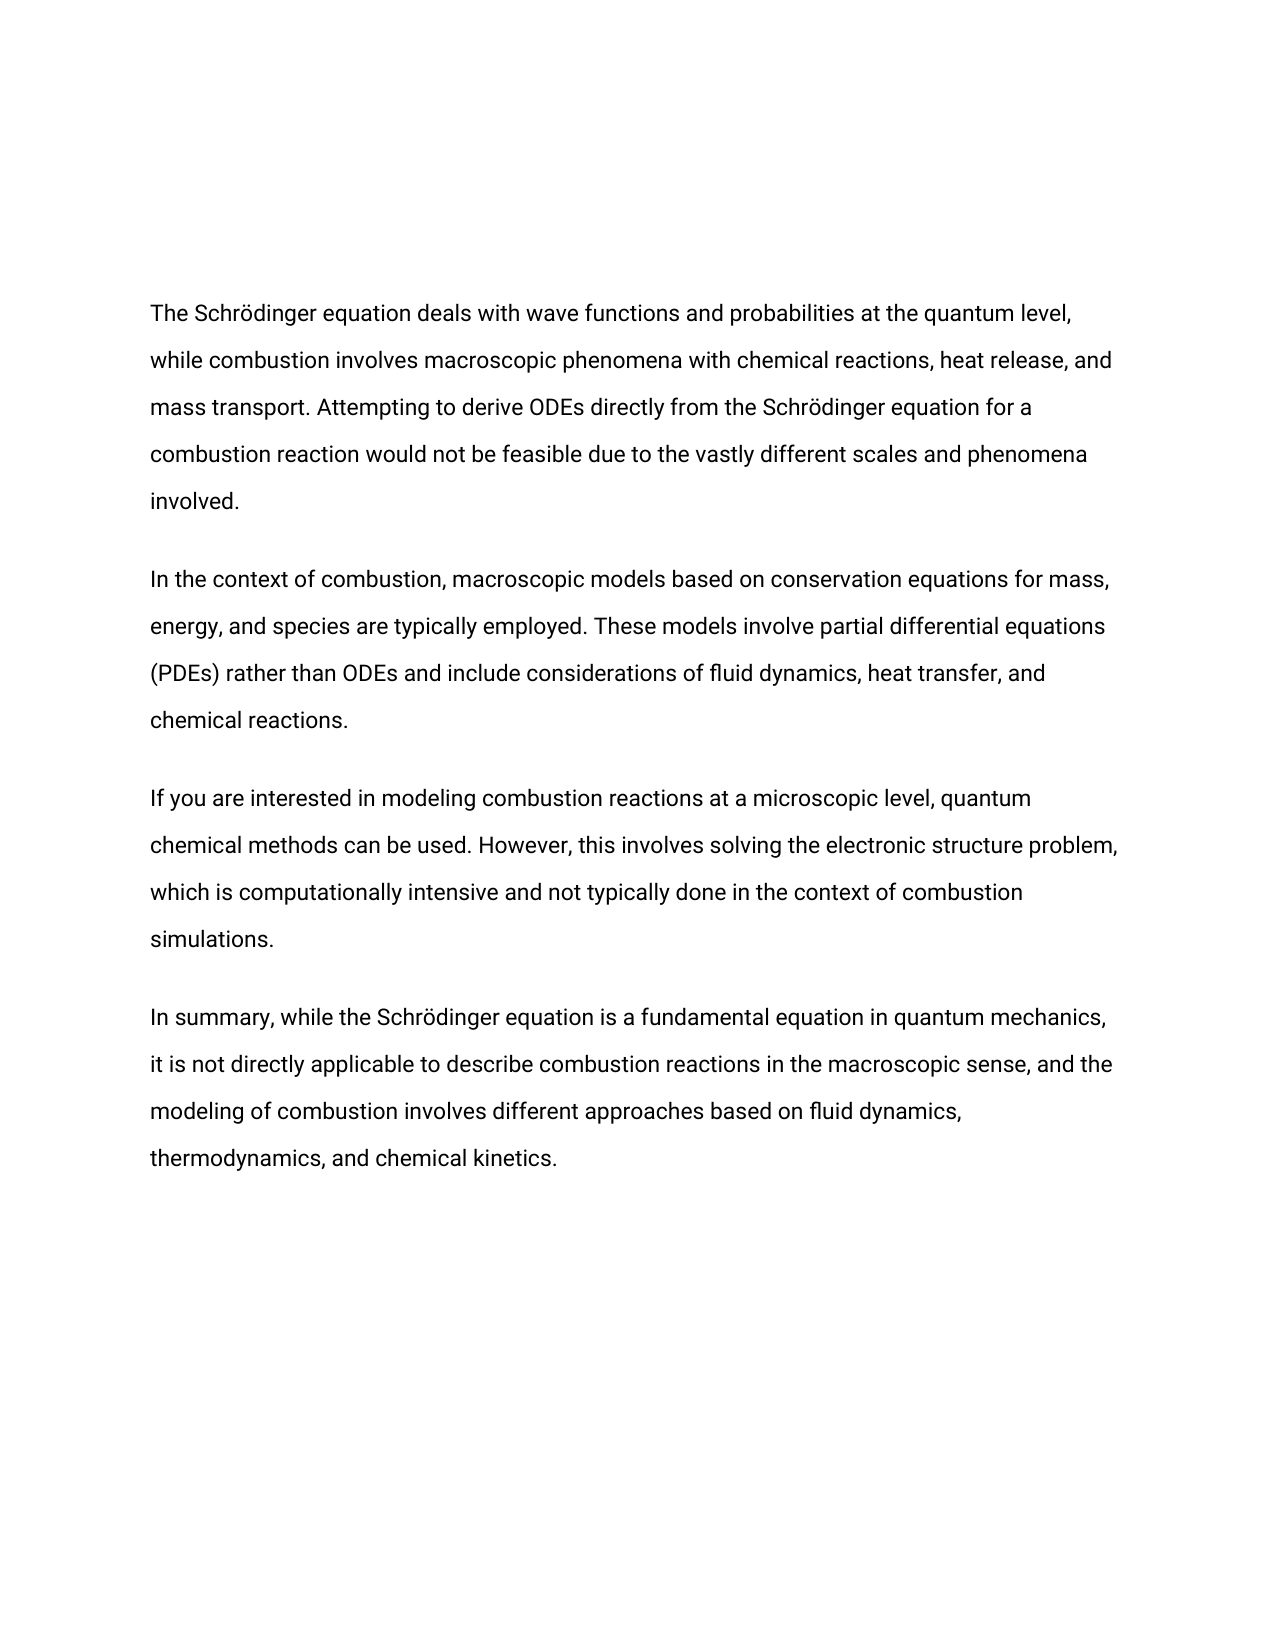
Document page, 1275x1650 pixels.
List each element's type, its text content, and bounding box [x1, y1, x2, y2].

text In the context of combustion, macroscopic models based on conservation equations for mass, energy, and species are typically employed. These models involve partial differential equations (PDEs) rather than ODEs and include considerations of fluid dynamics, heat transfer, and chemical reactions. [150, 566, 1125, 734]
text In summary, while the Schrödinger equation is a fundamental equation in quantum mechanics, it is not directly applicable to describe combustion reactions in the macroscopic sense, and the modeling of combustion involves different approaches based on fluid dynamics, thermodynamics, and chemical kinetics. [150, 1004, 1125, 1172]
text If you are interested in modeling combustion reactions at a microscopic level, quantum chemical methods can be used. However, this involves solving the electronic structure problem, which is computationally intensive and not typically done in the context of combustion simulations. [150, 785, 1125, 953]
text The Schrödinger equation deals with wave functions and probabilities at the quantum level, while combustion involves macroscopic phenomena with chemical reactions, heat release, and mass transport. Attempting to derive ODEs directly from the Schrödinger equation for a combustion reaction would not be feasible due to the vastly different scales and phenomena involved. [150, 300, 1125, 515]
